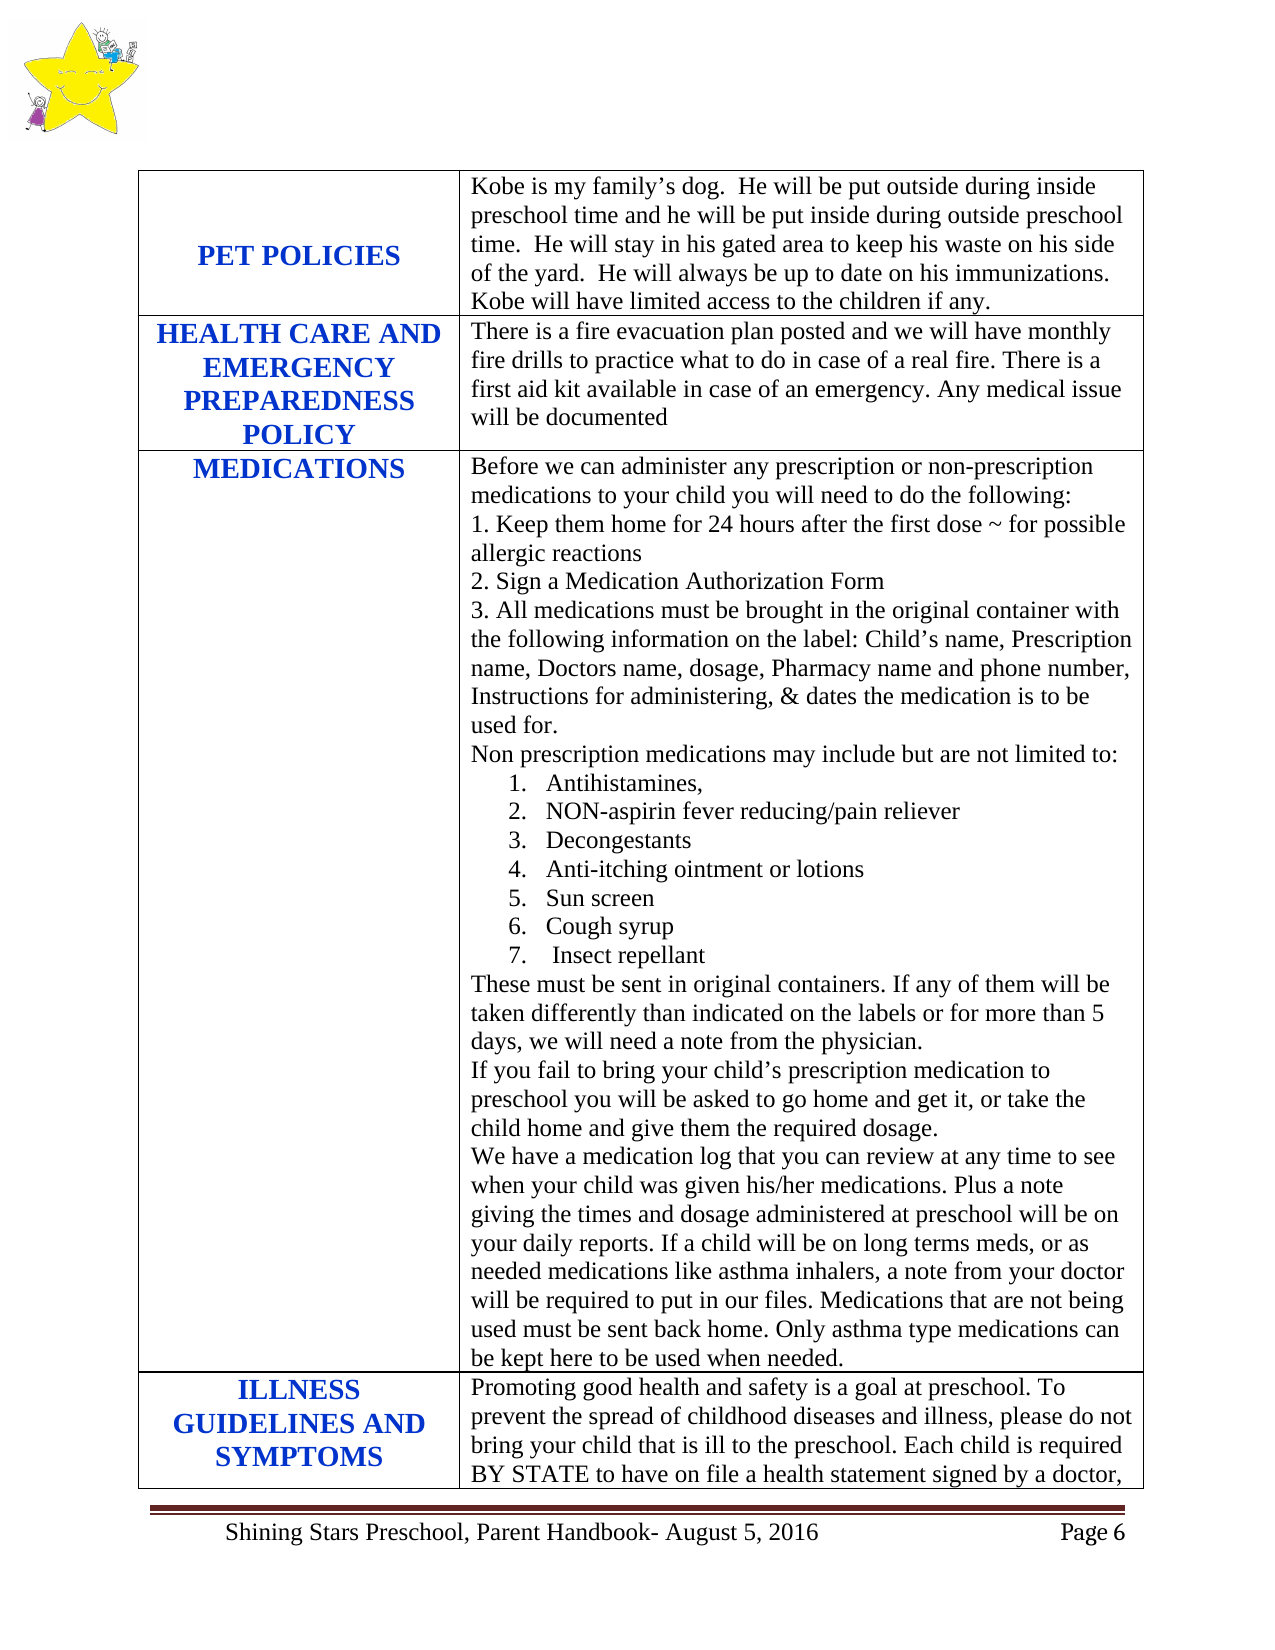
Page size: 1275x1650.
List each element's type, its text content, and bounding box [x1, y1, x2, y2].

table_cell Kobe is my family’s dog. He will be put outside during inside preschool time and he will be put inside during outside preschool time. He will stay in his gated area to keep his waste on his side of the yard. He will always be up to date on his immunizations. Kobe will have limited access to the children if any. [460, 171, 1143, 315]
table_cell MEDICATIONS [139, 451, 459, 1371]
table_cell There is a fire evacuation plan posted and we will have monthly fire drills to practice what to do in case of a real fire. There is a first aid kit available in case of an emergency. Any medical issue will be documented [460, 316, 1143, 450]
table_cell ILLNESS GUIDELINES AND SYMPTOMS [139, 1373, 459, 1487]
picture [9, 18, 148, 142]
table_cell HEALTH CARE AND EMERGENCY PREPAREDNESS POLICY [139, 316, 459, 450]
table_cell Before we can administer any prescription or non-prescription medications to your child you will need to do the following: 1. Keep them home for 24 hours after the first dose ~ for possible allergic reactions 2. Sign a Medication Authorization Form 3. All medications must be brought in the original container with the following information on the label: Child’s name, Prescription name, Doctors name, dosage, Pharmacy name and phone number, Instructions for administering, & dates the medication is to be used for. Non prescription medications may include but are not limited to: Antihistamines, NON-aspirin fever reducing/pain reliever Decongestants Anti-itching ointment or lotions Sun screen Cough syrup Insect repellant These must be sent in original containers. If any of them will be taken differently than indicated on the labels or for more than 5 days, we will need a note from the physician. If you fail to bring your child’s prescription medication to preschool you will be asked to go home and get it, or take the child home and give them the required dosage. We have a medication log that you can review at any time to see when your child was given his/her medications. Plus a note giving the times and dosage administered at preschool will be on your daily reports. If a child will be on long terms meds, or as needed medications like asthma inhalers, a note from your doctor will be required to put in our files. Medications that are not being used must be sent back home. Only asthma type medications can be kept here to be used when needed. [460, 451, 1143, 1371]
table_cell PET POLICIES [139, 171, 459, 315]
